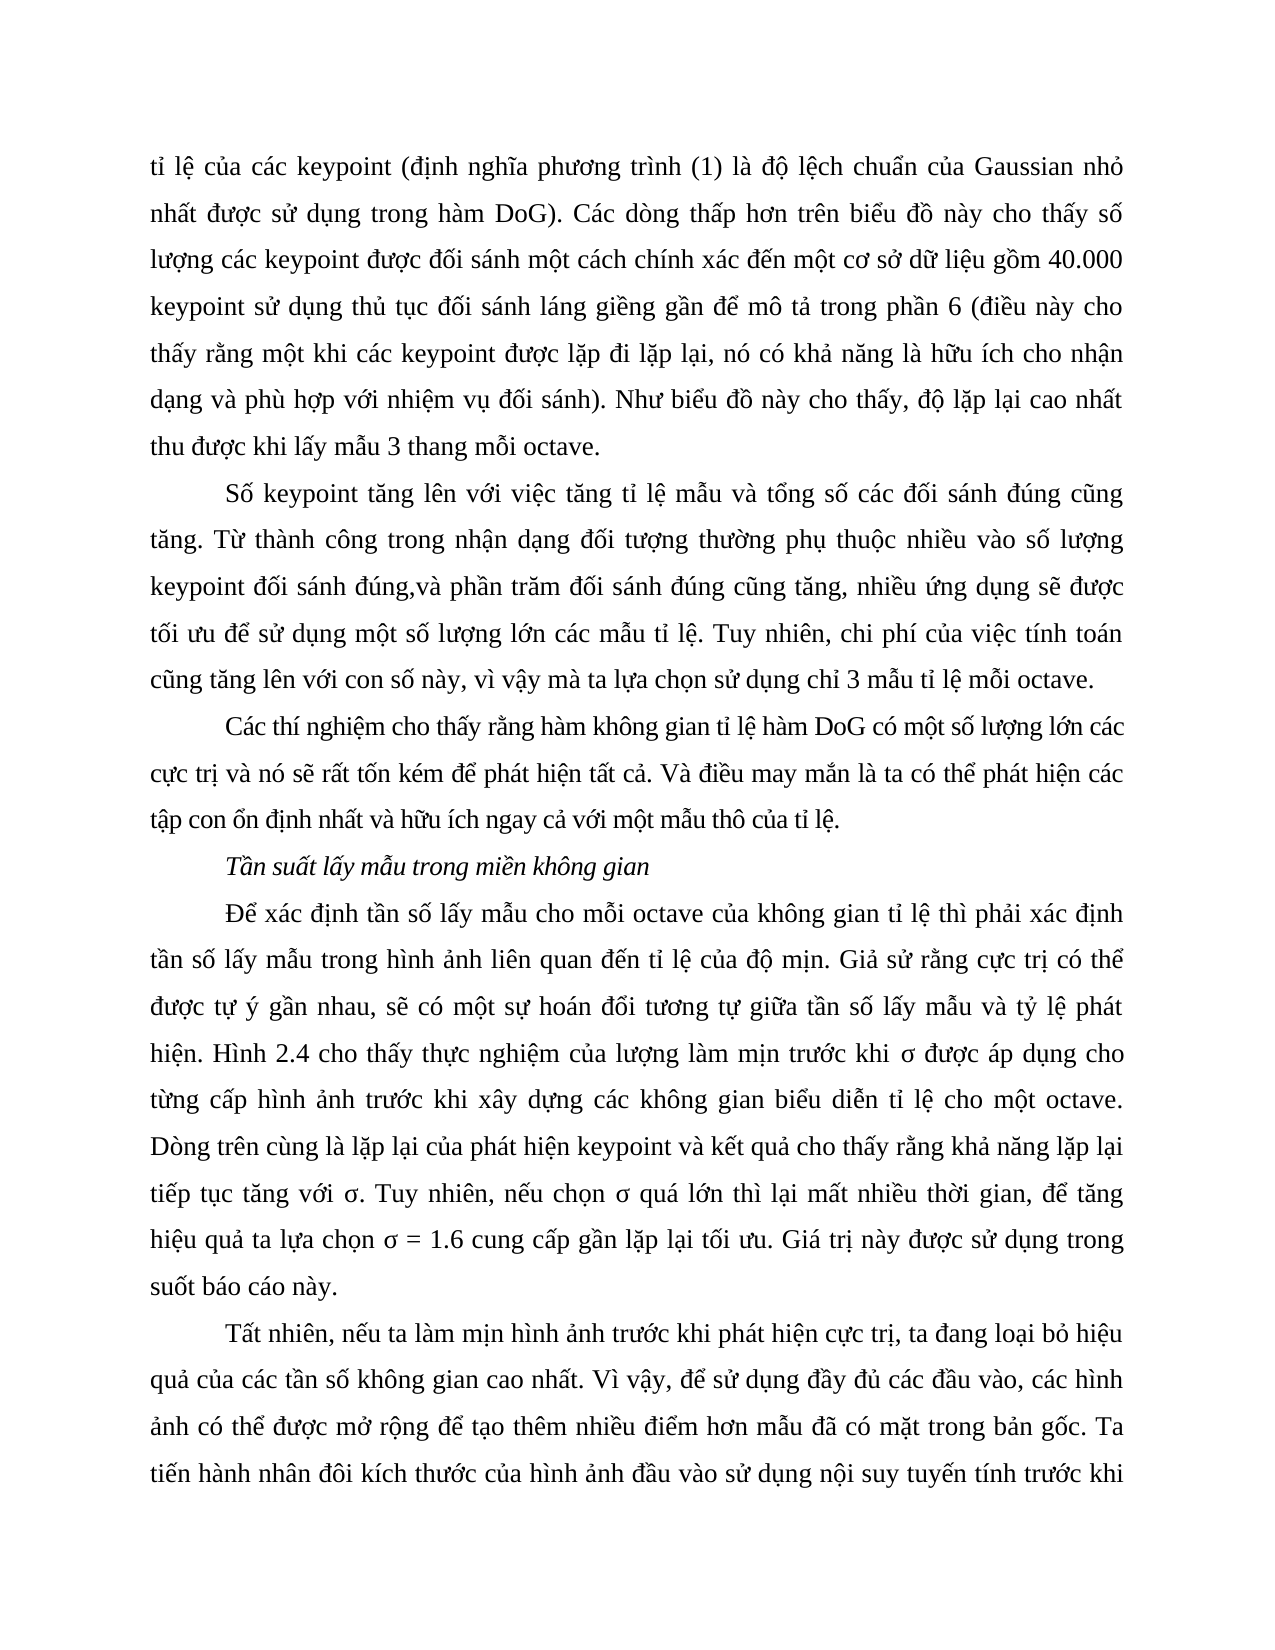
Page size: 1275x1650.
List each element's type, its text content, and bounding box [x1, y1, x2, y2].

text Để xác định tần số lấy mẫu cho mỗi octave của không gian tỉ lệ thì phải xác định tần số lấy mẫu trong hình ảnh liên quan đến tỉ lệ của độ mịn. Giả sử rằng cực trị có thể được tự ý gần nhau, sẽ có một sự hoán đổi tương tự giữa tần số lấy mẫu và tỷ lệ phát hiện. Hình 2.4 cho thấy thực nghiệm của lượng làm mịn trước khi σ được áp dụng cho từng cấp hình ảnh trước khi xây dựng các không gian biểu diễn tỉ lệ cho một octave. Dòng trên cùng là lặp lại của phát hiện keypoint và kết quả cho thấy rằng khả năng lặp lại tiếp tục tăng với σ. Tuy nhiên, nếu chọn σ quá lớn thì lại mất nhiều thời gian, để tăng hiệu quả ta lựa chọn σ = 1.6 cung cấp gần lặp lại tối ưu. Giá trị này được sử dụng trong suốt báo cáo này. [150, 897, 1125, 1301]
text Các thí nghiệm cho thấy rằng hàm không gian tỉ lệ hàm DoG có một số lượng lớn các cực trị và nó sẽ rất tốn kém để phát hiện tất cả. Và điều may mắn là ta có thể phát hiện các tập con ổn định nhất và hữu ích ngay cả với một mẫu thô của tỉ lệ. [150, 710, 1125, 834]
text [150, 1317, 1125, 1488]
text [150, 150, 1125, 461]
text Số keypoint tăng lên với việc tăng tỉ lệ mẫu và tổng số các đối sánh đúng cũng tăng. Từ thành công trong nhận dạng đối tượng thường phụ thuộc nhiều vào số lượng keypoint đối sánh đúng,và phần trăm đối sánh đúng cũng tăng, nhiều ứng dụng sẽ được tối ưu để sử dụng một số lượng lớn các mẫu tỉ lệ. Tuy nhiên, chi phí của việc tính toán cũng tăng lên với con số này, vì vậy mà ta lựa chọn sử dụng chỉ 3 mẫu tỉ lệ mỗi octave. [150, 477, 1125, 694]
text Tần suất lấy mẫu trong miền không gian [150, 850, 1125, 881]
